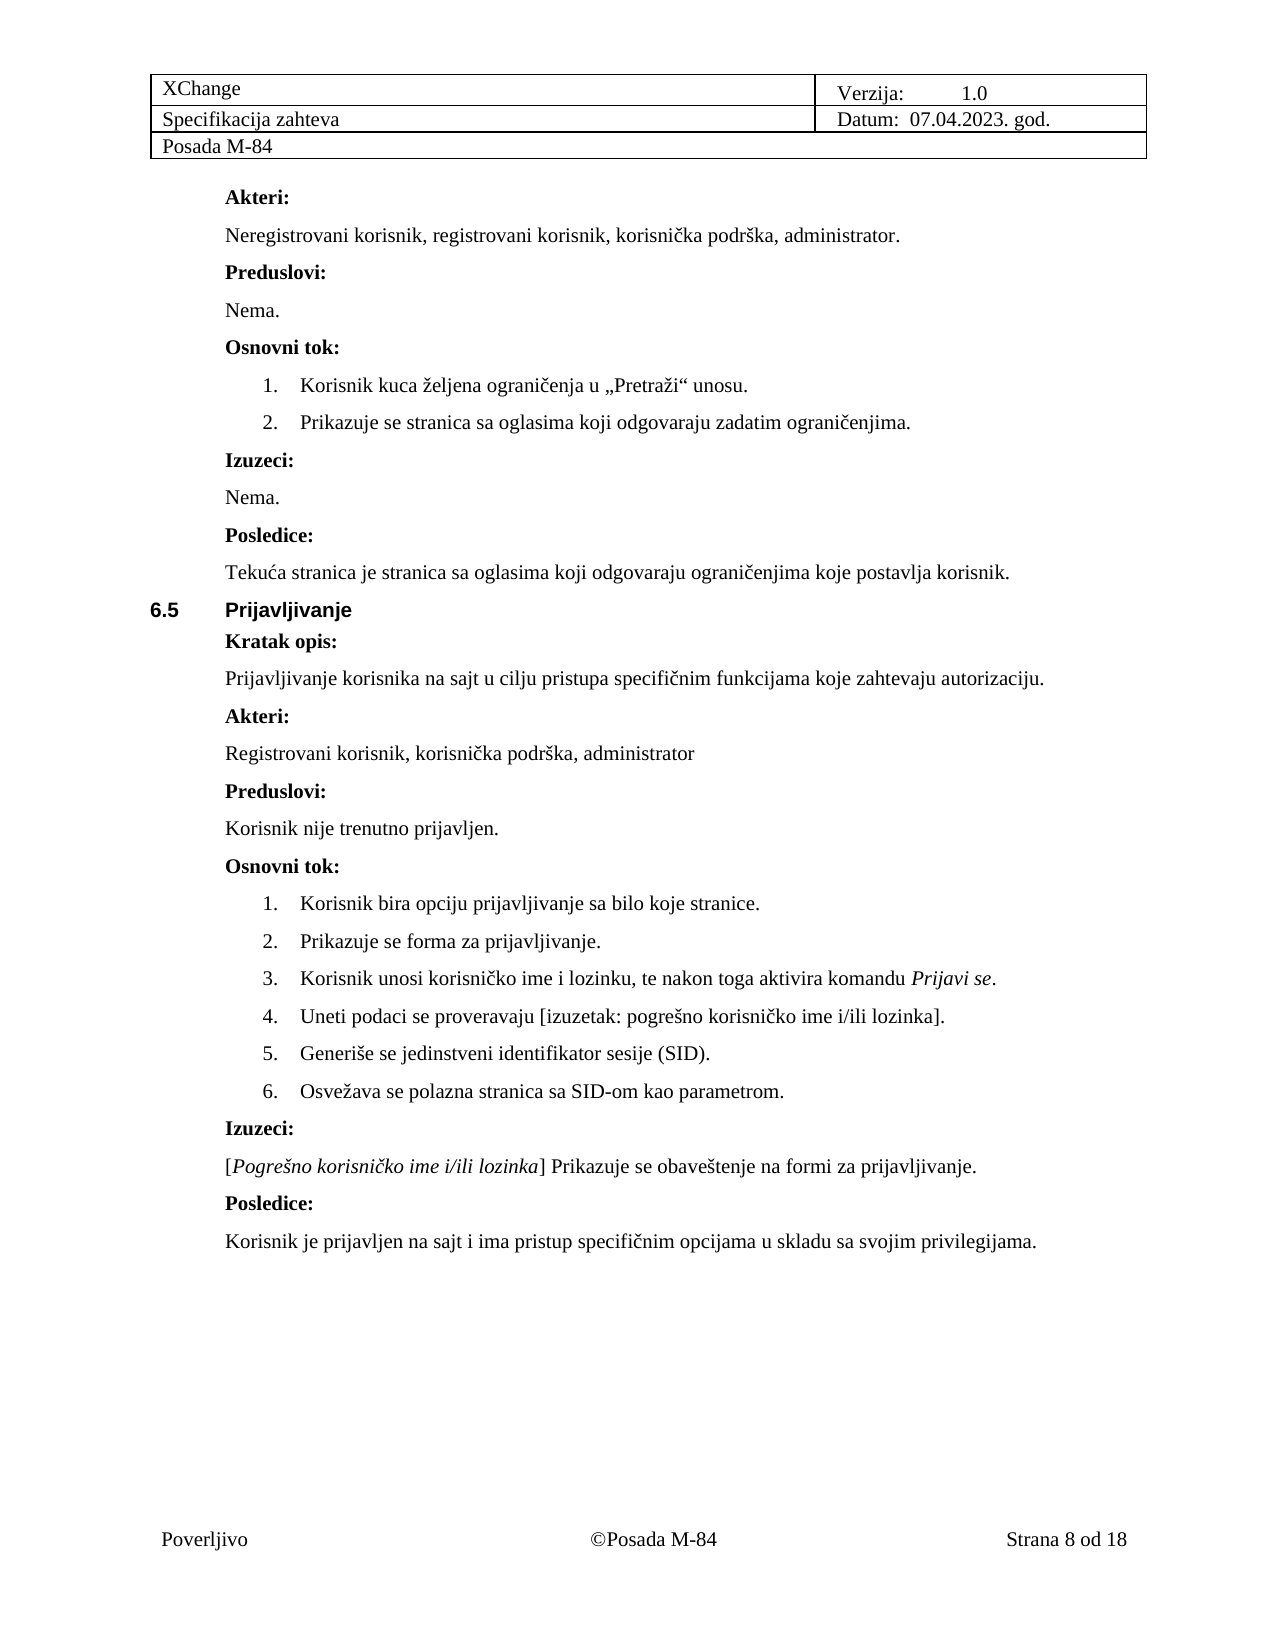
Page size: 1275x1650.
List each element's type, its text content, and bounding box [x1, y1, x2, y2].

text Izuzeci: [225, 447, 1125, 472]
text Posledice: [225, 522, 1125, 547]
text Korisnik nije trenutno prijavljen. [225, 815, 1125, 840]
list Osvežava se polazna stranica sa SID-om kao parametrom. [262, 1078, 1125, 1103]
list Prikazuje se forma za prijavljivanje. [262, 928, 1125, 953]
text Korisnik je prijavljen na sajt i ima pristup specifičnim opcijama u skladu sa svojim privilegijama. [225, 1228, 1125, 1253]
list Korisnik bira opciju prijavljivanje sa bilo koje stranice. [262, 890, 1125, 915]
list Generiše se jedinstveni identifikator sesije (SID). [262, 1040, 1125, 1065]
text Osnovni tok: [225, 334, 1125, 359]
list Korisnik unosi korisničko ime i lozinku, te nakon toga aktivira komandu Prijavi se. [262, 965, 1125, 990]
list Prikazuje se stranica sa oglasima koji odgovaraju zadatim ograničenjima. [262, 409, 1125, 434]
text Tekuća stranica je stranica sa oglasima koji odgovaraju ograničenjima koje postavlja korisnik. [225, 559, 1125, 584]
text Nema. [225, 484, 1125, 509]
text Posledice: [225, 1190, 1125, 1215]
text Registrovani korisnik, korisnička podrška, administrator [225, 740, 1125, 765]
list Korisnik kuca željena ograničenja u „Pretraži“ unosu. [262, 372, 1125, 397]
text Nema. [225, 297, 1125, 322]
list Uneti podaci se proveravaju [izuzetak: pogrešno korisničko ime i/ili lozinka]. [262, 1003, 1125, 1028]
text Osnovni tok: [225, 853, 1125, 878]
text [Pogrešno korisničko ime i/ili lozinka] Prikazuje se obaveštenje na formi za prijavljivanje. [225, 1153, 1125, 1178]
text Prijavljivanje korisnika na sajt u cilju pristupa specifičnim funkcijama koje zahtevaju autorizaciju. [225, 665, 1125, 690]
subtitle Prijavljivanje [150, 597, 1125, 622]
text Preduslovi: [225, 778, 1125, 803]
text Neregistrovani korisnik, registrovani korisnik, korisnička podrška, administrator. [225, 222, 1125, 247]
text Akteri: [225, 184, 1125, 209]
text Preduslovi: [225, 259, 1125, 284]
text Kratak opis: [225, 628, 1125, 653]
text Akteri: [225, 703, 1125, 728]
text Izuzeci: [225, 1115, 1125, 1140]
